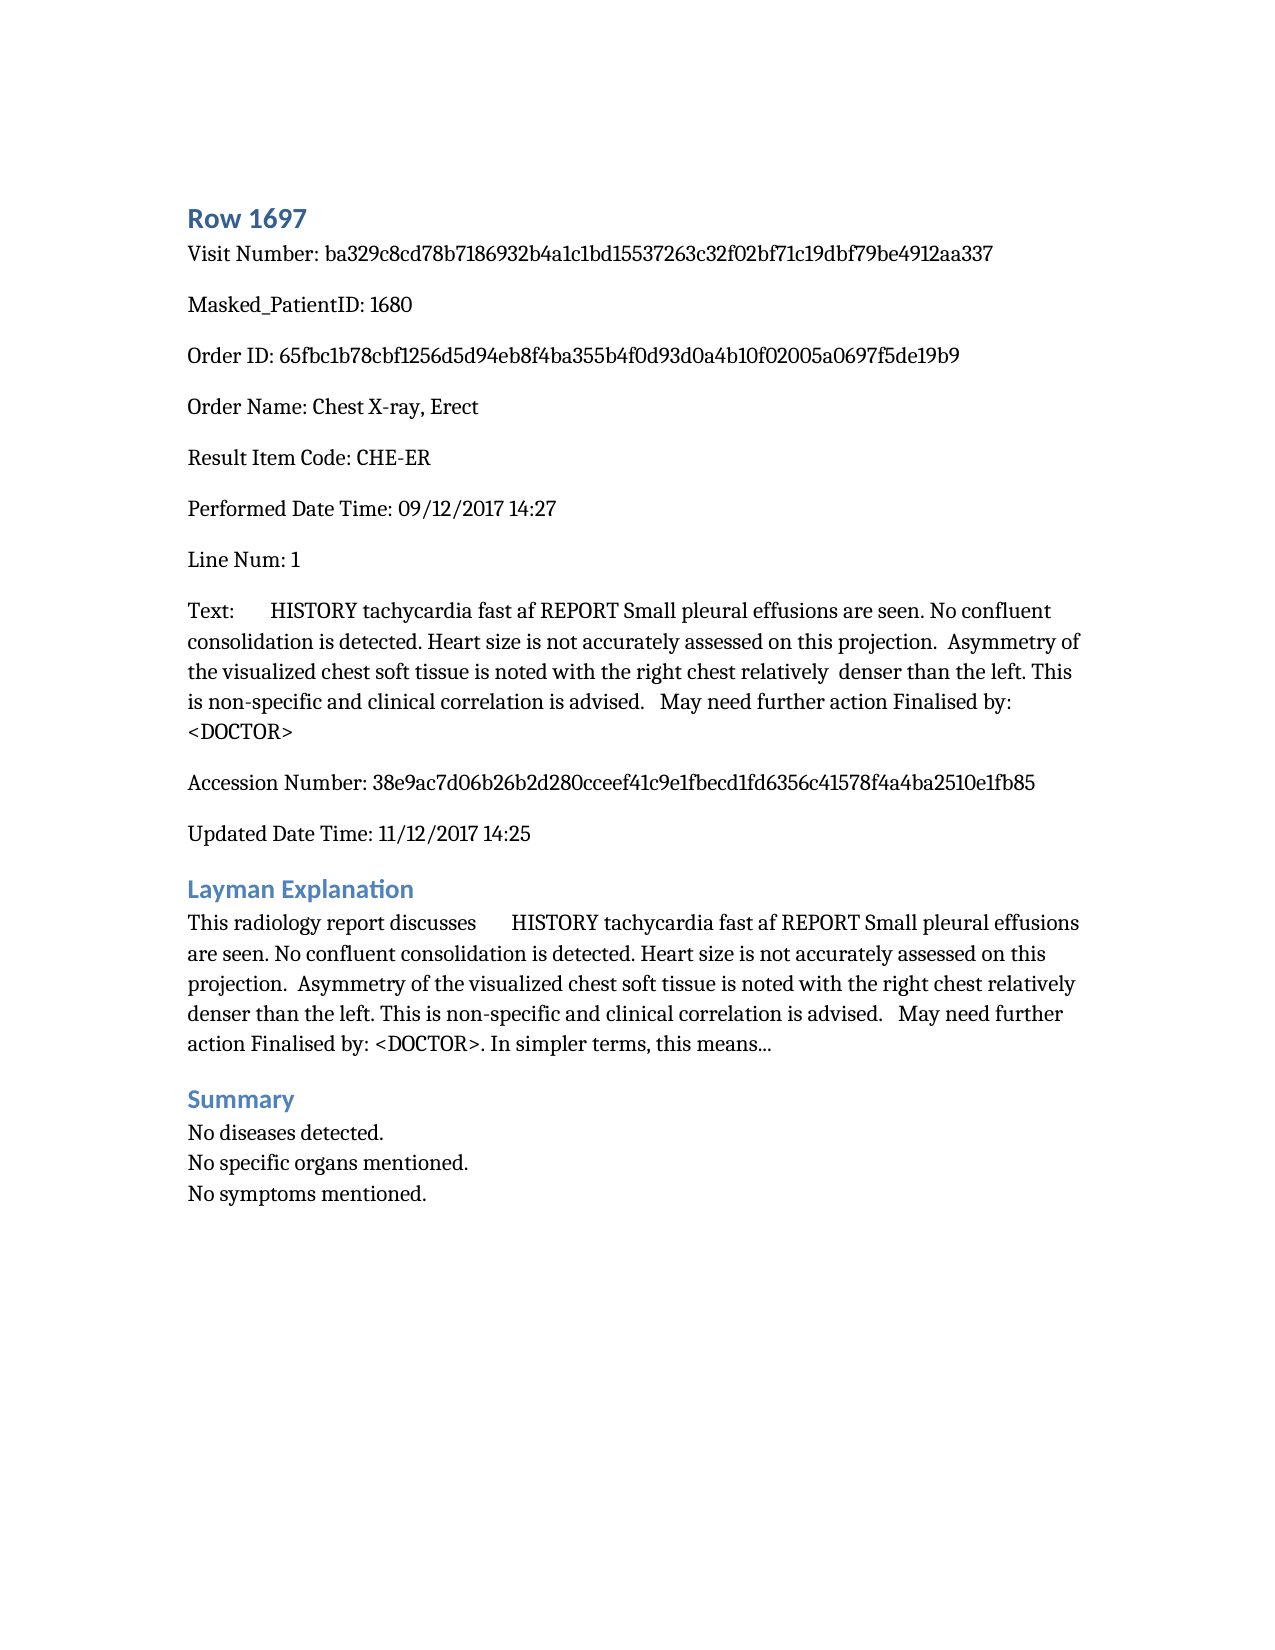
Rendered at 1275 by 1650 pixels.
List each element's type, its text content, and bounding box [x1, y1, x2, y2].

text Masked_PatientID: 1680 [187, 292, 1087, 318]
text Order Name: Chest X-ray, Erect [187, 394, 1087, 420]
subtitle Layman Explanation [187, 872, 1087, 905]
text Performed Date Time: 09/12/2017 14:27 [187, 496, 1087, 522]
text This radiology report discusses HISTORY tachycardia fast af REPORT Small pleural effusions are seen. No confluent consolidation is detected. Heart size is not accurately assessed on this projection. Asymmetry of the visualized chest soft tissue is noted with the right chest relatively denser than the left. This is non-specific and clinical correlation is advised. May need further action Finalised by: <DOCTOR>. In simpler terms, this means... [187, 910, 1087, 1057]
text Order ID: 65fbc1b78cbf1256d5d94eb8f4ba355b4f0d93d0a4b10f02005a0697f5de19b9 [187, 343, 1087, 369]
text Accession Number: 38e9ac7d06b26b2d280cceef41c9e1fbecd1fd6356c41578f4a4ba2510e1fb85 [187, 770, 1087, 796]
text No diseases detected. No specific organs mentioned. No symptoms mentioned. [187, 1120, 1087, 1207]
text Line Num: 1 [187, 547, 1087, 573]
text Result Item Code: CHE-ER [187, 445, 1087, 471]
text Updated Date Time: 11/12/2017 14:25 [187, 821, 1087, 847]
text Text: HISTORY tachycardia fast af REPORT Small pleural effusions are seen. No confluent consolidation is detected. Heart size is not accurately assessed on this projection. Asymmetry of the visualized chest soft tissue is noted with the right chest relatively denser than the left. This is non-specific and clinical correlation is advised. May need further action Finalised by: <DOCTOR> [187, 598, 1087, 745]
subtitle Row 1697 [187, 200, 1087, 236]
text Visit Number: ba329c8cd78b7186932b4a1c1bd15537263c32f02bf71c19dbf79be4912aa337 [187, 241, 1087, 267]
subtitle Summary [187, 1082, 1087, 1115]
